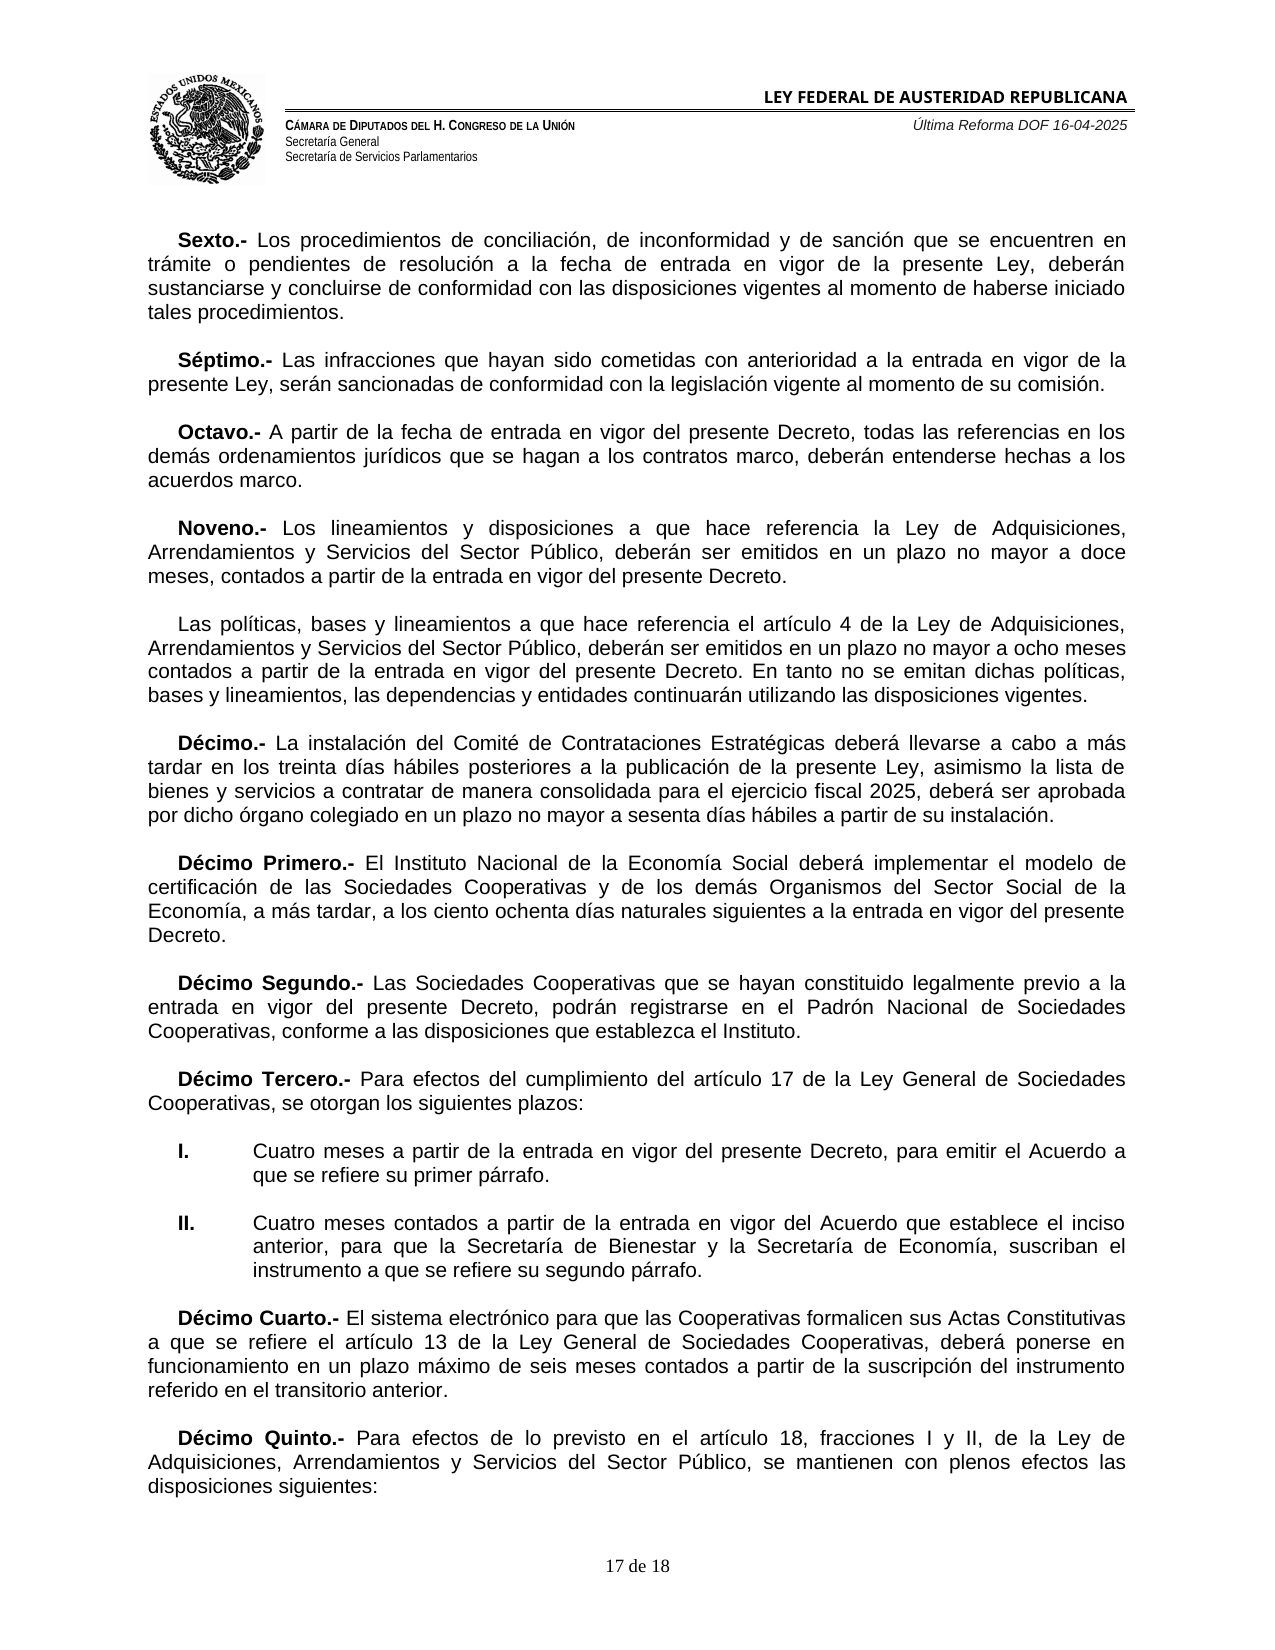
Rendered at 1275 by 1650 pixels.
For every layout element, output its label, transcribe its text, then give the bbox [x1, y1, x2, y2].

text Décimo Tercero.- Para efectos del cumplimiento del artículo 17 de la Ley General de Sociedades Cooperativas, se otorgan los siguientes plazos: [148, 1067, 1127, 1114]
text Décimo Segundo.- Las Sociedades Cooperativas que se hayan constituido legalmente previo a la entrada en vigor del presente Decreto, podrán registrarse en el Padrón Nacional de Sociedades Cooperativas, conforme a las disposiciones que establezca el Instituto. [148, 971, 1127, 1043]
text Las políticas, bases y lineamientos a que hace referencia el artículo 4 de la Ley de Adquisiciones, Arrendamientos y Servicios del Sector Público, deberán ser emitidos en un plazo no mayor a ocho meses contados a partir de la entrada en vigor del presente Decreto. En tanto no se emitan dichas políticas, bases y lineamientos, las dependencias y entidades continuarán utilizando las disposiciones vigentes. [148, 611, 1127, 707]
text Décimo.- La instalación del Comité de Contrataciones Estratégicas deberá llevarse a cabo a más tardar en los treinta días hábiles posteriores a la publicación de la presente Ley, asimismo la lista de bienes y servicios a contratar de manera consolidada para el ejercicio fiscal 2025, deberá ser aprobada por dicho órgano colegiado en un plazo no mayor a sesenta días hábiles a partir de su instalación. [148, 731, 1127, 827]
text Séptimo.- Las infracciones que hayan sido cometidas con anterioridad a la entrada en vigor de la presente Ley, serán sancionadas de conformidad con la legislación vigente al momento de su comisión. [148, 348, 1127, 396]
text Noveno.- Los lineamientos y disposiciones a que hace referencia la Ley de Adquisiciones, Arrendamientos y Servicios del Sector Público, deberán ser emitidos en un plazo no mayor a doce meses, contados a partir de la entrada en vigor del presente Decreto. [148, 516, 1127, 587]
text I. Cuatro meses a partir de la entrada en vigor del presente Decreto, para emitir el Acuerdo a que se refiere su primer párrafo. [178, 1138, 1127, 1186]
text Sexto.- Los procedimientos de conciliación, de inconformidad y de sanción que se encuentren en trámite o pendientes de resolución a la fecha de entrada en vigor de la presente Ley, deberán sustanciarse y concluirse de conformidad con las disposiciones vigentes al momento de haberse iniciado tales procedimientos. [148, 228, 1127, 324]
text Décimo Quinto.- Para efectos de lo previsto en el artículo 18, fracciones I y II, de la Ley de Adquisiciones, Arrendamientos y Servicios del Sector Público, se mantienen con plenos efectos las disposiciones siguientes: [148, 1426, 1127, 1498]
text Décimo Cuarto.- El sistema electrónico para que las Cooperativas formalicen sus Actas Constitutivas a que se refiere el artículo 13 de la Ley General de Sociedades Cooperativas, deberá ponerse en funcionamiento en un plazo máximo de seis meses contados a partir de la suscripción del instrumento referido en el transitorio anterior. [148, 1306, 1127, 1402]
text Octavo.- A partir de la fecha de entrada en vigor del presente Decreto, todas las referencias en los demás ordenamientos jurídicos que se hagan a los contratos marco, deberán entenderse hechas a los acuerdos marco. [148, 420, 1127, 492]
text Décimo Primero.- El Instituto Nacional de la Economía Social deberá implementar el modelo de certificación de las Sociedades Cooperativas y de los demás Organismos del Sector Social de la Economía, a más tardar, a los ciento ochenta días naturales siguientes a la entrada en vigor del presente Decreto. [148, 851, 1127, 947]
text II. Cuatro meses contados a partir de la entrada en vigor del Acuerdo que establece el inciso anterior, para que la Secretaría de Bienestar y la Secretaría de Economía, suscriban el instrumento a que se refiere su segundo párrafo. [178, 1210, 1127, 1282]
